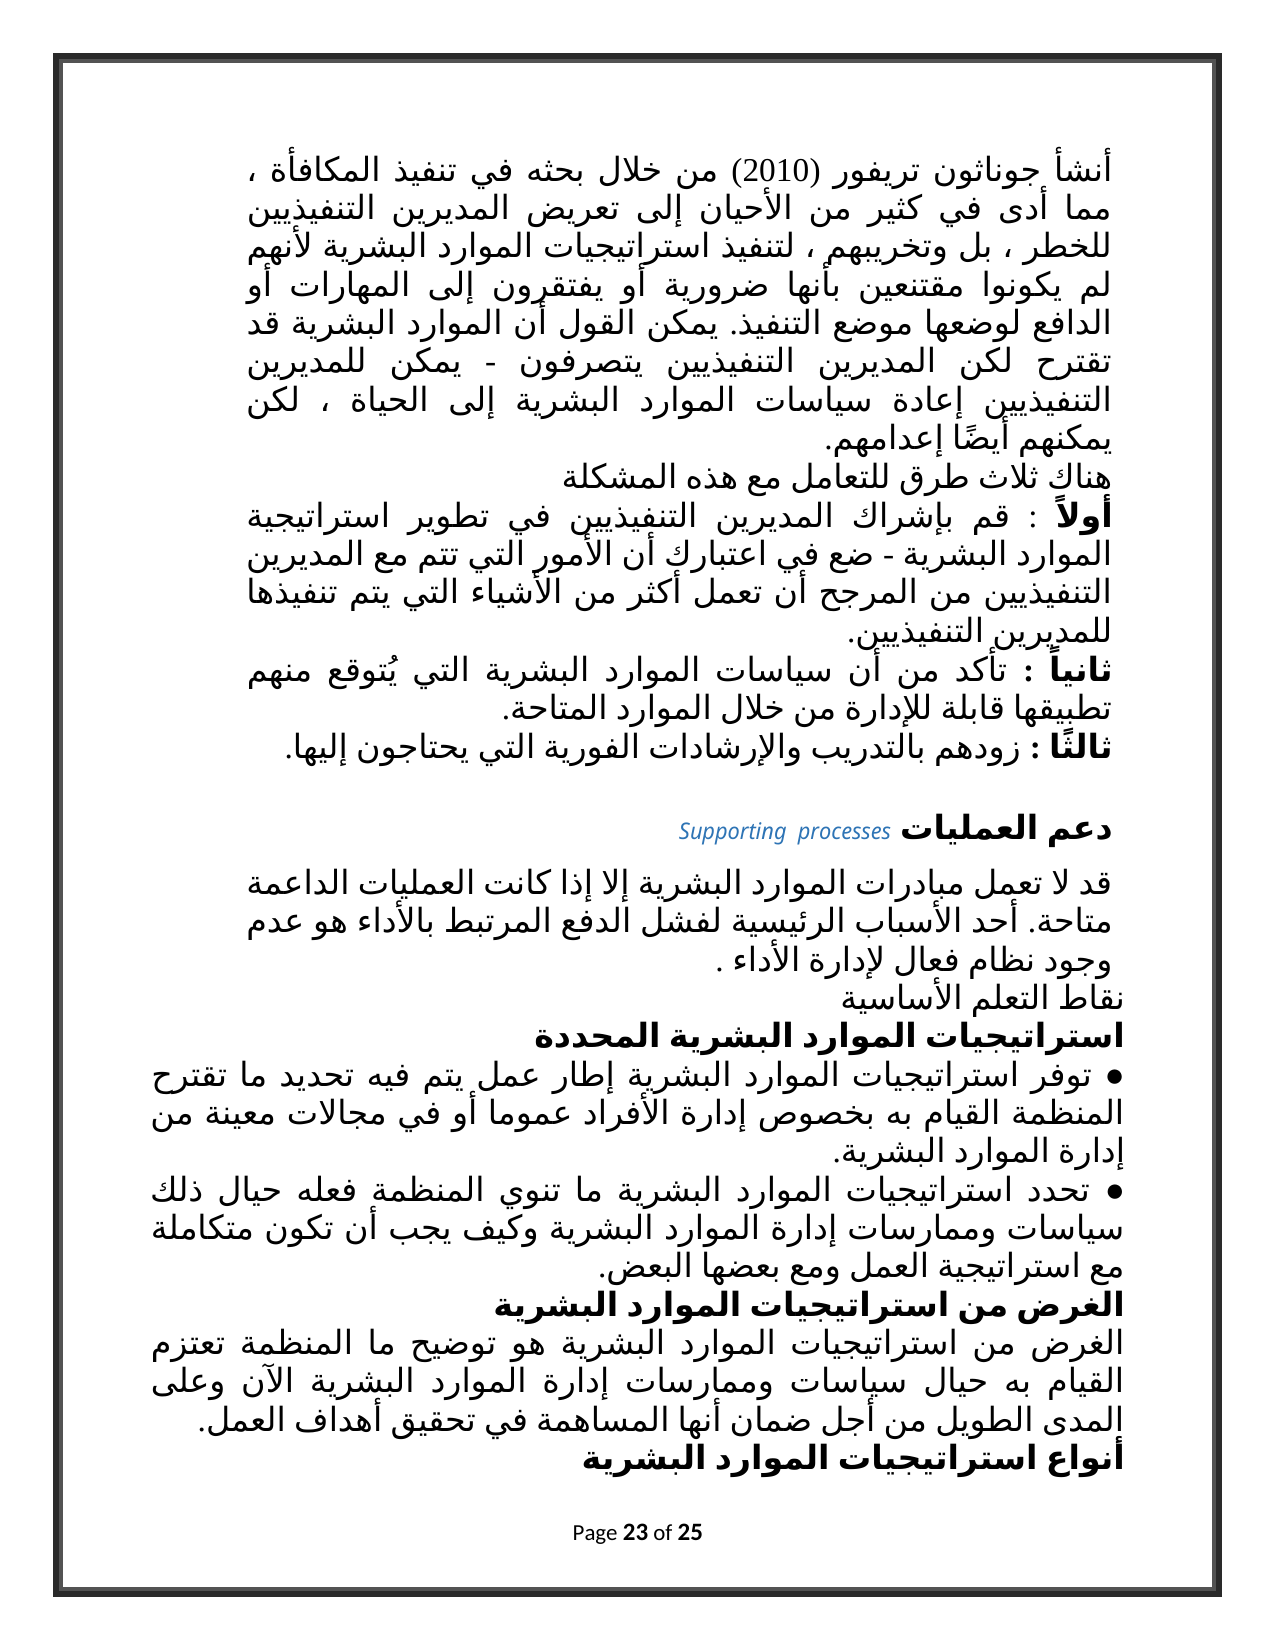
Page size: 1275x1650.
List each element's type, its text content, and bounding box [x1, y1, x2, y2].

text قد لا تعمل مبادرات الموارد البشرية إلا إذا كانت العمليات الداعمة متاحة. أحد الأسباب الرئيسية لفشل الدفع المرتبط بالأداء هو عدم وجود نظام فعال لإدارة الأداء . [245, 863, 1112, 978]
text هناك ثلاث طرق للتعامل مع هذه المشكلة [246, 457, 1112, 496]
text ثالثًا : زودهم بالتدريب والإرشادات الفورية التي يحتاجون إليها. [246, 727, 1112, 765]
text الغرض من استراتيجيات الموارد البشرية هو توضيح ما المنظمة تعتزم القيام به حيال سياسات وممارسات إدارة الموارد البشرية الآن وعلى المدى الطويل من أجل ضمان أنها المساهمة في تحقيق أهداف العمل. [150, 1323, 1125, 1438]
text أولاً : قم بإشراك المديرين التنفيذيين في تطوير استراتيجية الموارد البشرية - ضع في اعتبارك أن الأمور التي تتم مع المديرين التنفيذيين من المرجح أن تعمل أكثر من الأشياء التي يتم تنفيذها للمديرين التنفيذيين. [246, 496, 1112, 649]
text أنواع استراتيجيات الموارد البشرية [150, 1438, 1125, 1477]
text نقاط التعلم الأساسية [150, 978, 1125, 1017]
text أنشأ جوناثون تريفور (2010) من خلال بحثه في تنفيذ المكافأة ، مما أدى في كثير من الأحيان إلى تعريض المديرين التنفيذيين للخطر ، بل وتخريبهم ، لتنفيذ استراتيجيات الموارد البشرية لأنهم لم يكونوا مقتنعين بأنها ضرورية أو يفتقرون إلى المهارات أو الدافع لوضعها موضع التنفيذ. يمكن القول أن الموارد البشرية قد تقترح لكن المديرين التنفيذيين يتصرفون - يمكن للمديرين التنفيذيين إعادة سياسات الموارد البشرية إلى الحياة ، لكن يمكنهم أيضًا إعدامهم. [246, 150, 1112, 457]
text ● توفر استراتيجيات الموارد البشرية إطار عمل يتم فيه تحديد ما تقترح المنظمة القيام به بخصوص إدارة الأفراد عموما أو في مجالات معينة من إدارة الموارد البشرية. [150, 1055, 1125, 1170]
text استراتيجيات الموارد البشرية المحددة [150, 1017, 1125, 1055]
text ثانياً : تأكد من أن سياسات الموارد البشرية التي يُتوقع منهم تطبيقها قابلة للإدارة من خلال الموارد المتاحة. [246, 650, 1112, 727]
text الغرض من استراتيجيات الموارد البشرية [150, 1285, 1125, 1323]
subtitle دعم العمليات Supporting processes [150, 808, 1112, 847]
text ● تحدد استراتيجيات الموارد البشرية ما تنوي المنظمة فعله حيال ذلك سياسات وممارسات إدارة الموارد البشرية وكيف يجب أن تكون متكاملة مع استراتيجية العمل ومع بعضها البعض. [150, 1170, 1125, 1285]
